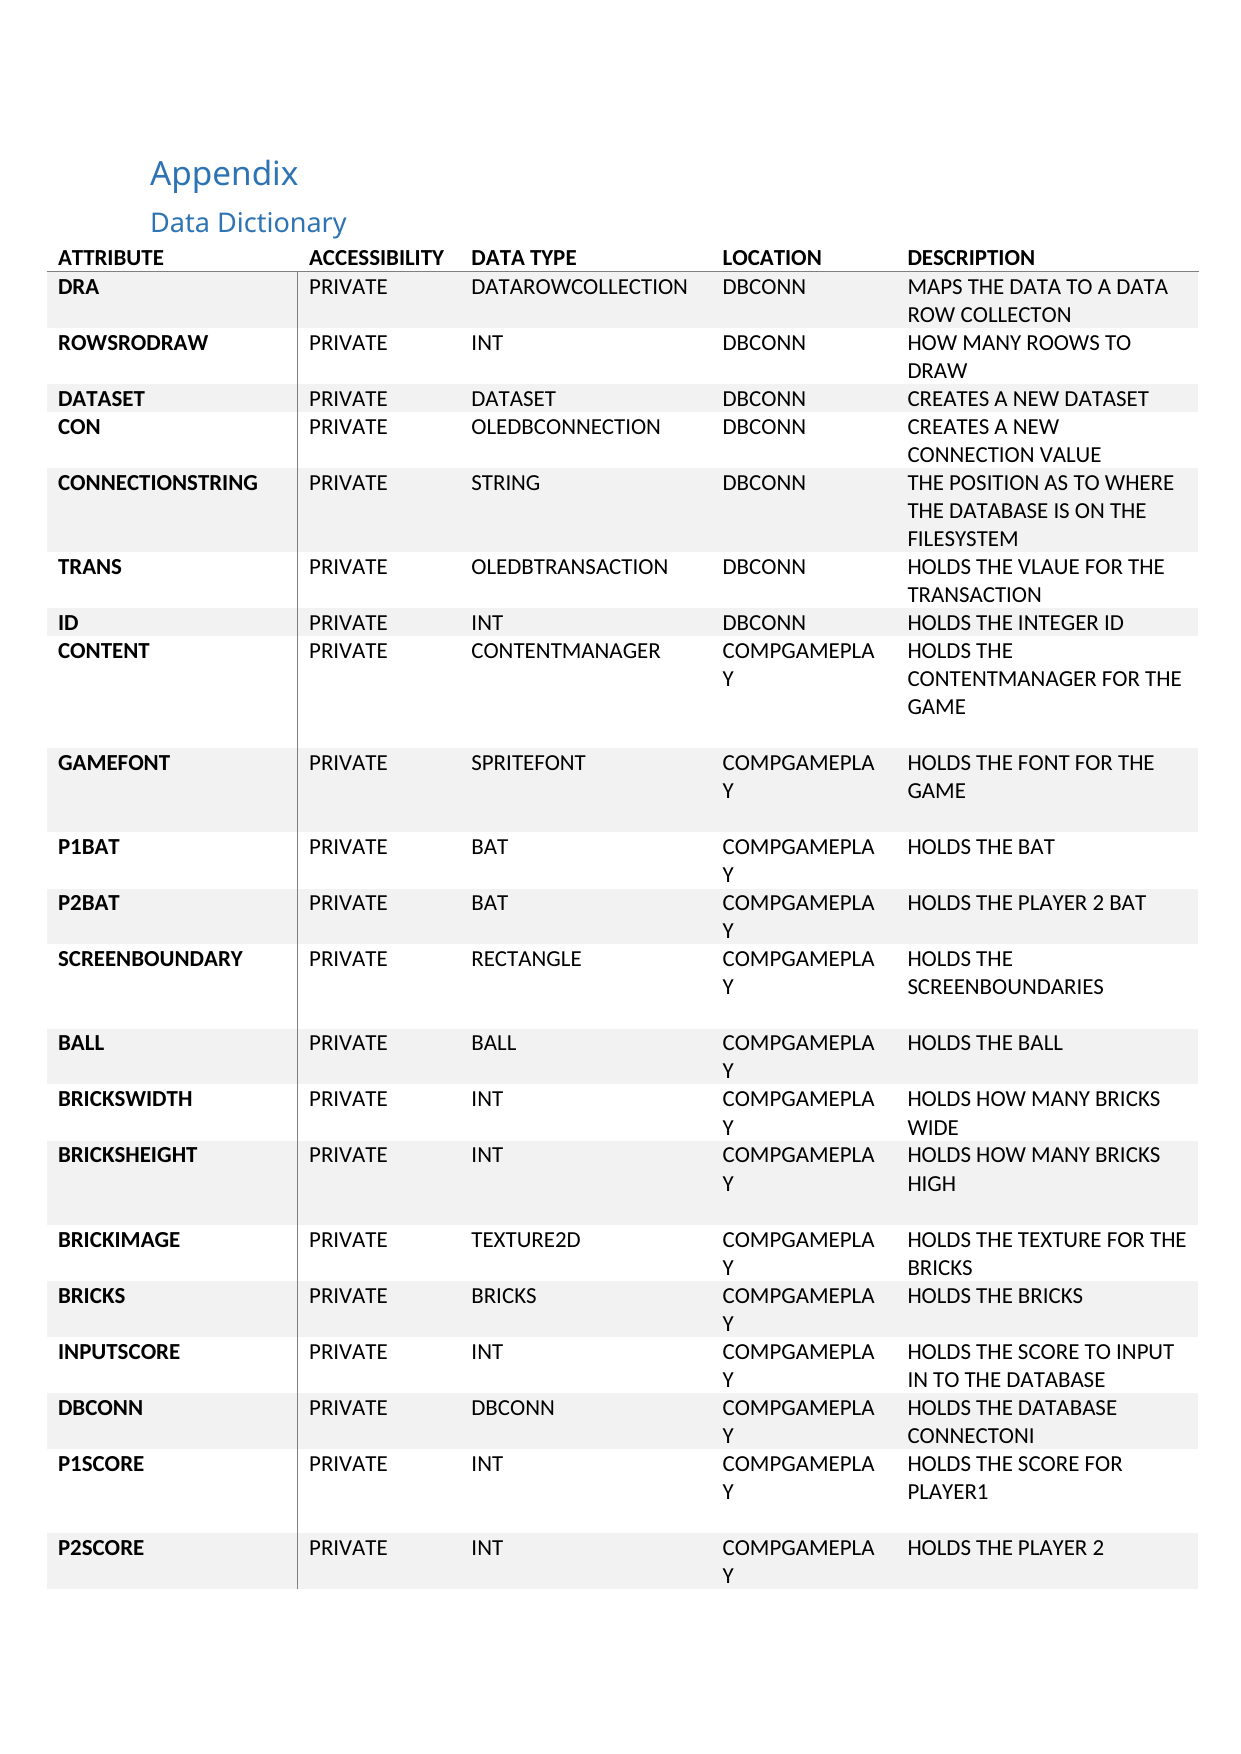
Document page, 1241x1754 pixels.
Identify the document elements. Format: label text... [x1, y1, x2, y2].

table_cell BRICKS [47, 1281, 297, 1337]
table_cell THE POSITION AS TO WHERE THE DATABASE IS ON THE FILESYSTEM [896, 468, 1198, 552]
table_cell COMPGAMEPLAY [711, 636, 896, 748]
table_cell PRIVATE [298, 945, 460, 1028]
table_cell COMPGAMEPLAY [711, 889, 896, 944]
table_cell DATASET [47, 384, 297, 412]
table_cell INT [460, 1085, 711, 1141]
table_cell HOLDS THE TEXTURE FOR THE BRICKS [896, 1225, 1198, 1281]
table_cell DBCONN [711, 412, 896, 468]
subtitle Data Dictionary [150, 203, 1090, 240]
table_cell HOLDS THE CONTENTMANAGER FOR THE GAME [896, 636, 1198, 748]
table_cell PRIVATE [298, 1533, 460, 1589]
table_header Description [896, 243, 1198, 271]
table_cell HOLDS THE SCORE FOR PLAYER1 [896, 1449, 1198, 1533]
table_cell BALL [460, 1029, 711, 1084]
table_cell PRIVATE [298, 1225, 460, 1281]
table_cell DBCONN [711, 328, 896, 384]
table_cell PRIVATE [298, 748, 460, 832]
table_cell PRIVATE [298, 384, 460, 412]
table_cell HOLDS THE INTEGER ID [896, 608, 1198, 636]
table_cell MAPS THE DATA TO A DATA ROW COLLECTON [896, 272, 1198, 328]
table_cell RECTANGLE [460, 945, 711, 1028]
table_cell P2BAT [47, 889, 297, 944]
table_cell COMPGAMEPLAY [711, 748, 896, 832]
table_cell DBCONN [460, 1393, 711, 1449]
table_cell BRICKSHEIGHT [47, 1141, 297, 1225]
table_cell HOLDS THE BRICKS [896, 1281, 1198, 1337]
table_cell PRIVATE [298, 636, 460, 748]
table_cell P1SCORE [47, 1449, 297, 1533]
table_cell BAT [460, 833, 711, 888]
table_cell CONNECTIONSTRING [47, 468, 297, 552]
table_cell BAT [460, 889, 711, 944]
table_cell COMPGAMEPLAY [711, 1393, 896, 1449]
table_cell COMPGAMEPLAY [711, 1141, 896, 1225]
table_cell COMPGAMEPLAY [711, 1533, 896, 1589]
table_cell DBCONN [711, 468, 896, 552]
table_cell CONTENT [47, 636, 297, 748]
table_cell PRIVATE [298, 833, 460, 888]
table_cell P1BAT [47, 833, 297, 888]
table_cell SCREENBOUNDARY [47, 945, 297, 1028]
table_cell CREATES A NEW DATASET [896, 384, 1198, 412]
table_cell DBCONN [711, 608, 896, 636]
table_cell INT [460, 608, 711, 636]
table_cell HOLDS THE PLAYER 2 BAT [896, 889, 1198, 944]
table_cell SPRITEFONT [460, 748, 711, 832]
table_cell PRIVATE [298, 468, 460, 552]
table_cell TRANS [47, 552, 297, 608]
table_cell CREATES A NEW CONNECTION VALUE [896, 412, 1198, 468]
table_cell HOLDS THE PLAYER 2 [896, 1533, 1198, 1589]
table_cell INT [460, 1141, 711, 1225]
table_cell PRIVATE [298, 1393, 460, 1449]
table_cell STRING [460, 468, 711, 552]
table_cell COMPGAMEPLAY [711, 833, 896, 888]
table_cell COMPGAMEPLAY [711, 1085, 896, 1141]
table_cell GAMEFONT [47, 748, 297, 832]
table_cell HOLDS THE SCORE TO INPUT IN TO THE DATABASE [896, 1337, 1198, 1393]
table_cell INT [460, 1337, 711, 1393]
table_cell BALL [47, 1029, 297, 1084]
table_cell TEXTURE2D [460, 1225, 711, 1281]
subtitle Appendix [150, 150, 1090, 195]
table_cell COMPGAMEPLAY [711, 1225, 896, 1281]
table_cell OLEDBTRANSACTION [460, 552, 711, 608]
table_cell DBCONN [47, 1393, 297, 1449]
table_cell COMPGAMEPLAY [711, 1029, 896, 1084]
table_cell INT [460, 1449, 711, 1533]
table_cell DATASET [460, 384, 711, 412]
table_cell OLEDBCONNECTION [460, 412, 711, 468]
table_cell PRIVATE [298, 1281, 460, 1337]
table_cell INPUTSCORE [47, 1337, 297, 1393]
table_cell DATAROWCOLLECTION [460, 272, 711, 328]
table_cell HOLDS THE BALL [896, 1029, 1198, 1084]
table_header Attribute [47, 243, 298, 271]
table_cell HOLDS THE VLAUE FOR THE TRANSACTION [896, 552, 1198, 608]
table_cell PRIVATE [298, 552, 460, 608]
table_cell HOLDS THE BAT [896, 833, 1198, 888]
table_cell PRIVATE [298, 1337, 460, 1393]
table_cell PRIVATE [298, 272, 460, 328]
table_cell PRIVATE [298, 889, 460, 944]
table_cell PRIVATE [298, 608, 460, 636]
table_cell INT [460, 328, 711, 384]
table_cell COMPGAMEPLAY [711, 1337, 896, 1393]
table_cell HOLDS HOW MANY BRICKS WIDE [896, 1085, 1198, 1141]
table_cell BRICKSWIDTH [47, 1085, 297, 1141]
table_cell COMPGAMEPLAY [711, 945, 896, 1028]
table_header Location [711, 243, 896, 271]
table_cell PRIVATE [298, 328, 460, 384]
table_cell DBCONN [711, 384, 896, 412]
table_cell INT [460, 1533, 711, 1589]
table_cell BRICKS [460, 1281, 711, 1337]
table_cell HOW MANY ROOWS TO DRAW [896, 328, 1198, 384]
table_cell HOLDS THE DATABASE CONNECTONI [896, 1393, 1198, 1449]
table_cell PRIVATE [298, 1449, 460, 1533]
table_cell BRICKIMAGE [47, 1225, 297, 1281]
table_cell ROWSRODRAW [47, 328, 297, 384]
table_cell P2SCORE [47, 1533, 297, 1589]
table_cell DBCONN [711, 272, 896, 328]
table_cell PRIVATE [298, 412, 460, 468]
table_cell HOLDS THE FONT FOR THE GAME [896, 748, 1198, 832]
table_cell HOLDS THE SCREENBOUNDARIES [896, 945, 1198, 1028]
table_cell CON [47, 412, 297, 468]
table_cell CONTENTMANAGER [460, 636, 711, 748]
table_cell DRA [47, 272, 297, 328]
table_cell DBCONN [711, 552, 896, 608]
table_cell PRIVATE [298, 1029, 460, 1084]
table_cell ID [47, 608, 297, 636]
table_cell COMPGAMEPLAY [711, 1281, 896, 1337]
table_cell COMPGAMEPLAY [711, 1449, 896, 1533]
table_header Data Type [460, 243, 711, 271]
table_cell HOLDS HOW MANY BRICKS HIGH [896, 1141, 1198, 1225]
table_header Accessibility [298, 243, 460, 271]
table_cell PRIVATE [298, 1085, 460, 1141]
table_cell PRIVATE [298, 1141, 460, 1225]
